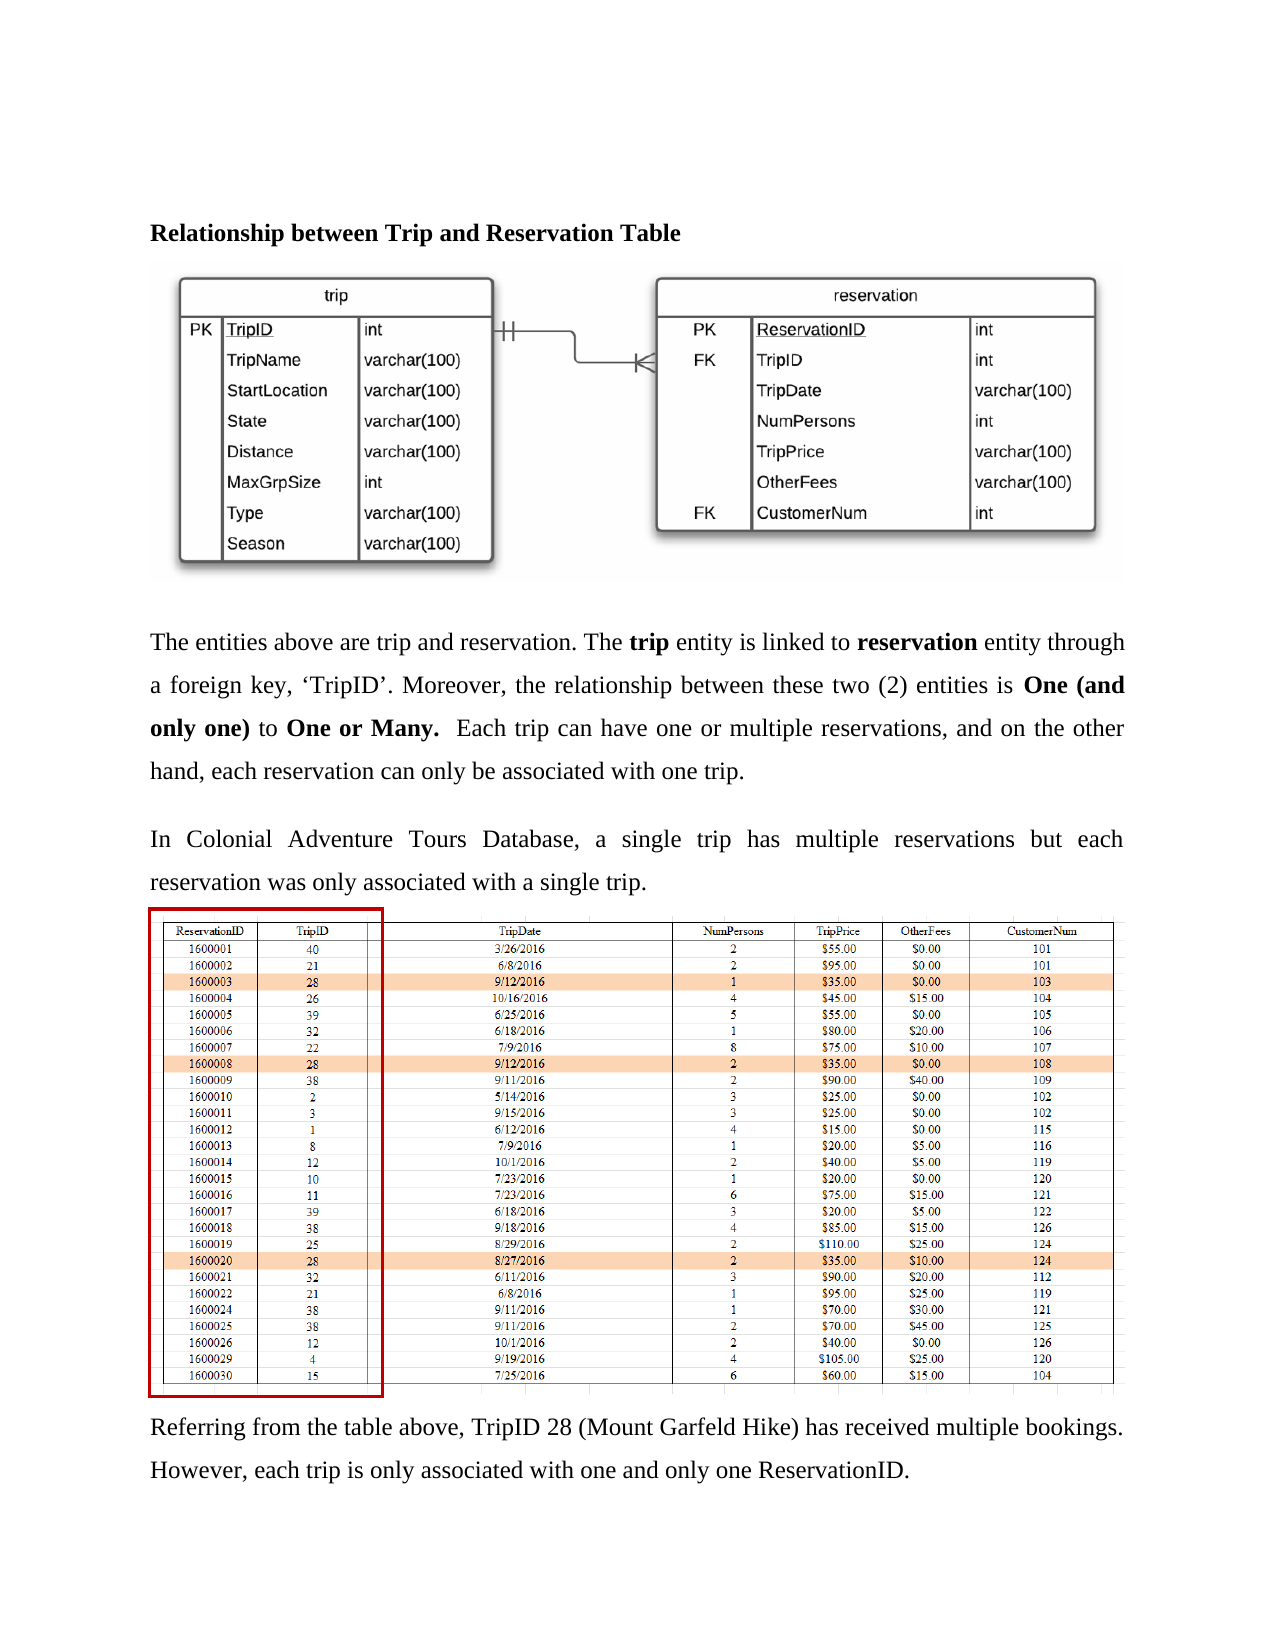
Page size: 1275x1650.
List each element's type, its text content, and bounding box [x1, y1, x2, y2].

text Relationship between Trip and Reservation Table [150, 218, 1125, 247]
text In Colonial Adventure Tours Database, a single trip has multiple reservations but each reservation was only associated with a single trip. [150, 824, 1125, 896]
text Referring from the table above, TripID 28 (Mount Garfeld Hike) has received multiple bookings. However, each trip is only associated with one and only one ReservationID. [150, 1412, 1125, 1484]
text The entities above are trip and reservation. The trip entity is linked to reservation entity through a foreign key, ‘TripID’. Moreover, the relationship between these two (2) entities is One (and only one) to One or Many. Each trip can have one or multiple reservations, and on the other hand, each reservation can only be associated with one trip. [150, 627, 1125, 785]
picture [151, 916, 381, 1394]
picture [150, 262, 1125, 582]
picture [384, 916, 1125, 1394]
